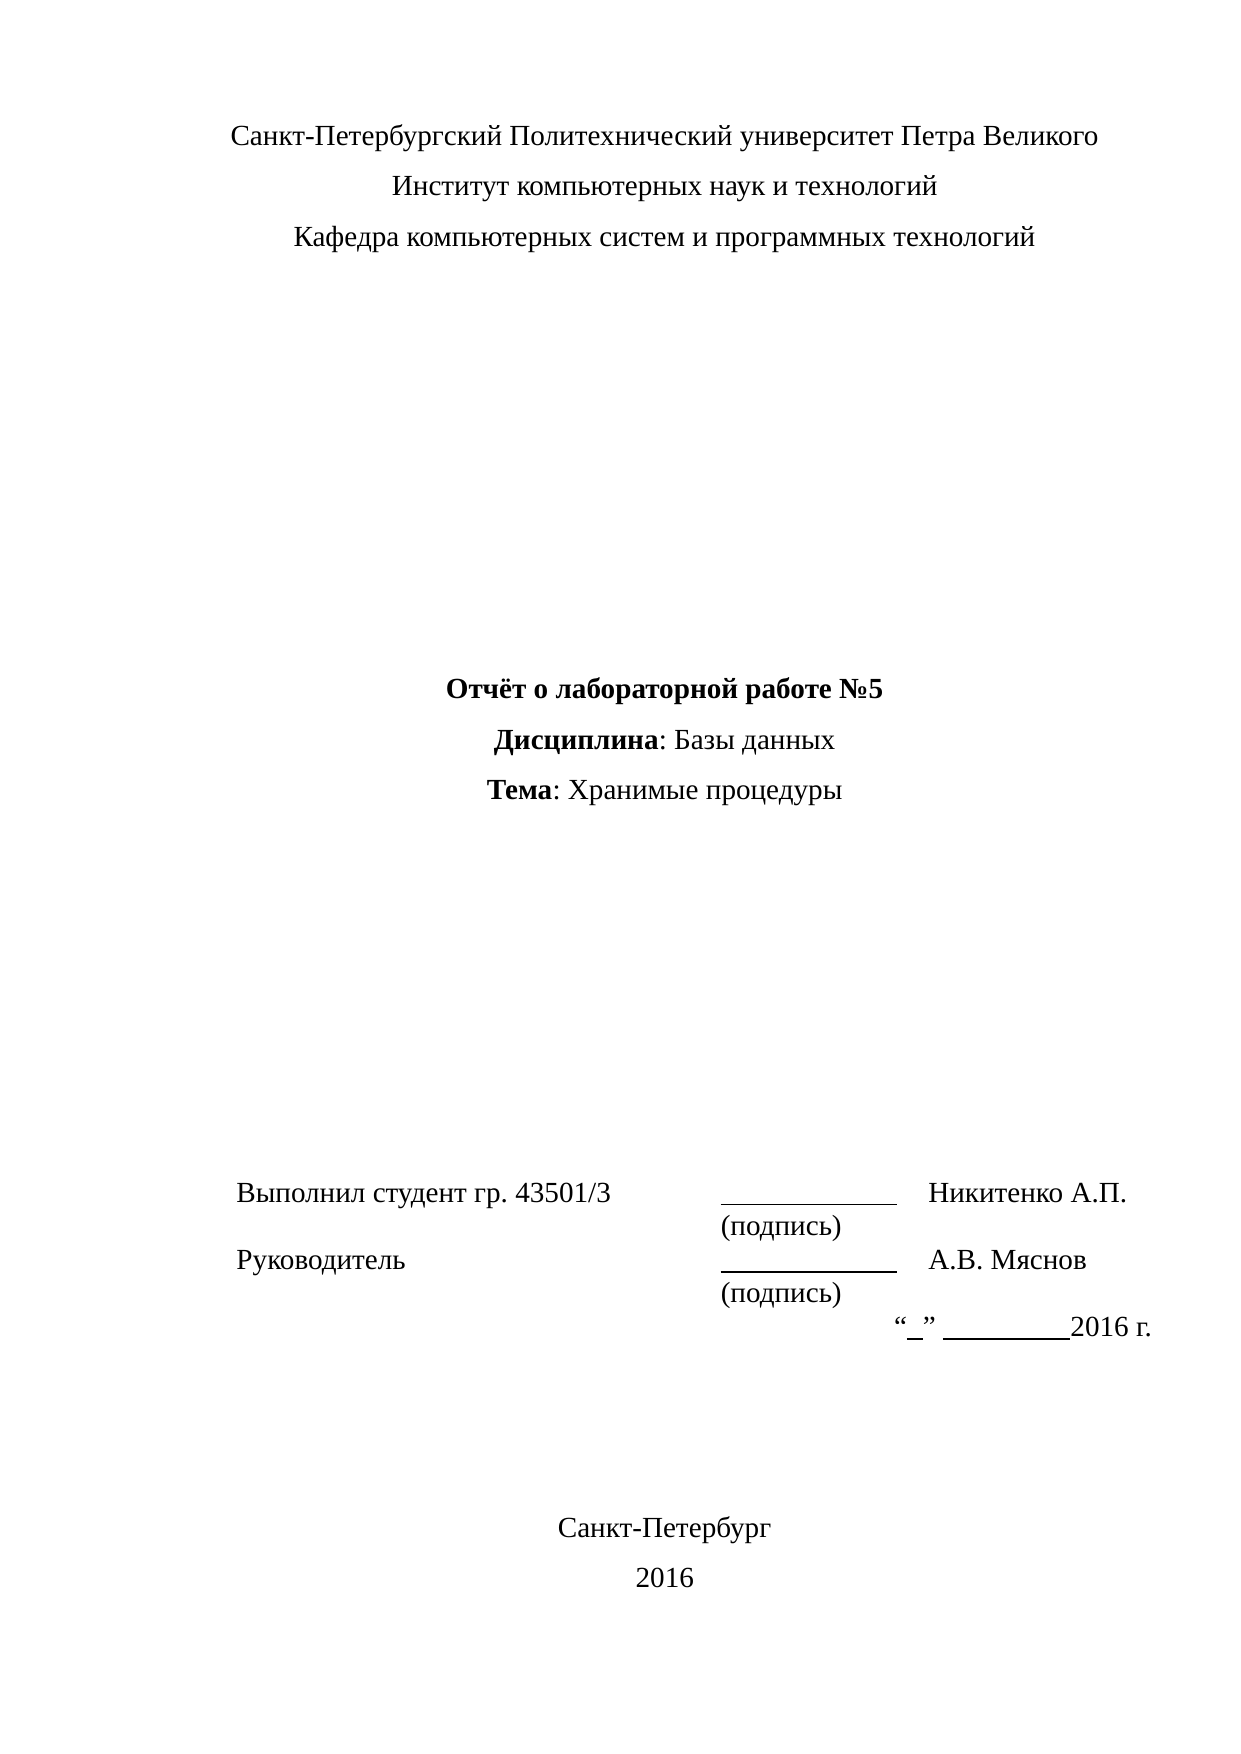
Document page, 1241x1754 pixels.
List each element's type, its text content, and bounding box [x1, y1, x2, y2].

text Отчёт о лабораторной работе №5 [177, 672, 1152, 705]
text Дисциплина: Базы данных [177, 722, 1152, 755]
text Руководитель А.В. Мяснов [236, 1242, 1152, 1275]
text 2016 [177, 1560, 1152, 1594]
text Санкт-Петербургский Политехнический университет Петра Великого [177, 118, 1152, 152]
text Тема: Хранимые процедуры [177, 772, 1152, 806]
text Кафедра компьютерных систем и программных технологий [177, 219, 1152, 252]
text Санкт-Петербург [177, 1510, 1152, 1544]
text Выполнил студент гр. 43501/3 Никитенко А.П. [236, 1175, 1152, 1208]
text (подпись) [236, 1275, 1152, 1309]
text (подпись) [236, 1208, 1152, 1242]
text “ ” 2016 г. [296, 1309, 1152, 1342]
text Институт компьютерных наук и технологий [177, 168, 1152, 202]
